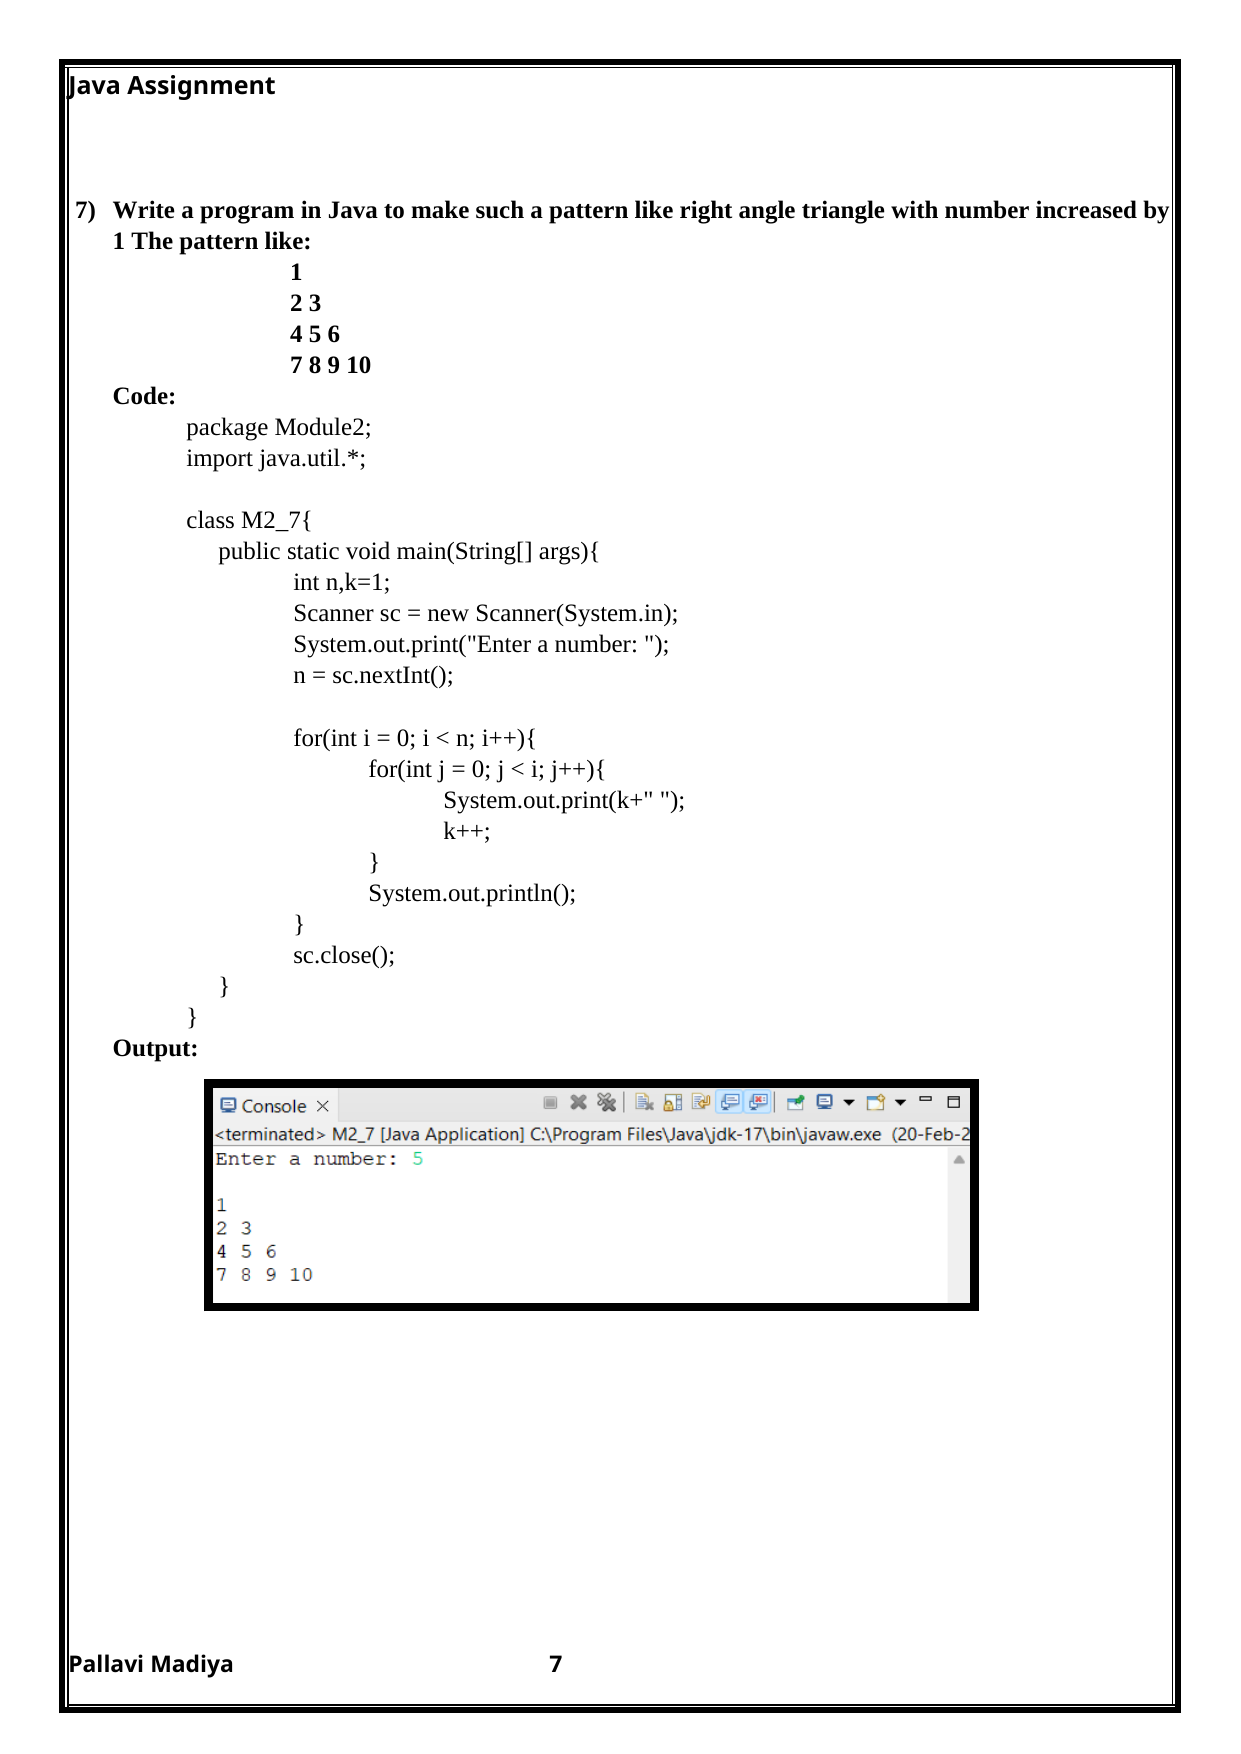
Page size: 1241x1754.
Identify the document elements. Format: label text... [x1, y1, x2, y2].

list int n,k=1; [186, 567, 1172, 596]
list } [186, 847, 1172, 876]
list package Module2; [186, 412, 1172, 441]
picture [213, 1088, 970, 1303]
list 4 5 6 [290, 319, 1172, 348]
list sc.close(); [186, 940, 1172, 969]
list System.out.println(); [186, 878, 1172, 907]
list Code: [112, 381, 1172, 410]
list public static void main(String[] args){ [186, 536, 1172, 565]
list import java.util.*; [186, 443, 1172, 472]
list Output: [112, 1033, 1172, 1062]
list } [186, 909, 1172, 938]
list Write a program in Java to make such a pattern like right angle triangle with number increased by 1 The pattern like: [75, 195, 1172, 255]
list 7 8 9 10 [290, 350, 1172, 379]
list class M2_7{ [186, 505, 1172, 534]
list } [186, 971, 1172, 1000]
list n = sc.nextInt(); [186, 661, 1172, 689]
list k++; [186, 816, 1172, 844]
list for(int j = 0; j < i; j++){ [186, 754, 1172, 782]
list for(int i = 0; i < n; i++){ [186, 723, 1172, 751]
list } [186, 1002, 1172, 1031]
list 2 3 [290, 288, 1172, 317]
list System.out.print("Enter a number: "); [186, 629, 1172, 658]
list 1 [290, 257, 1172, 286]
list System.out.print(k+" "); [186, 785, 1172, 813]
list Scanner sc = new Scanner(System.in); [186, 598, 1172, 627]
